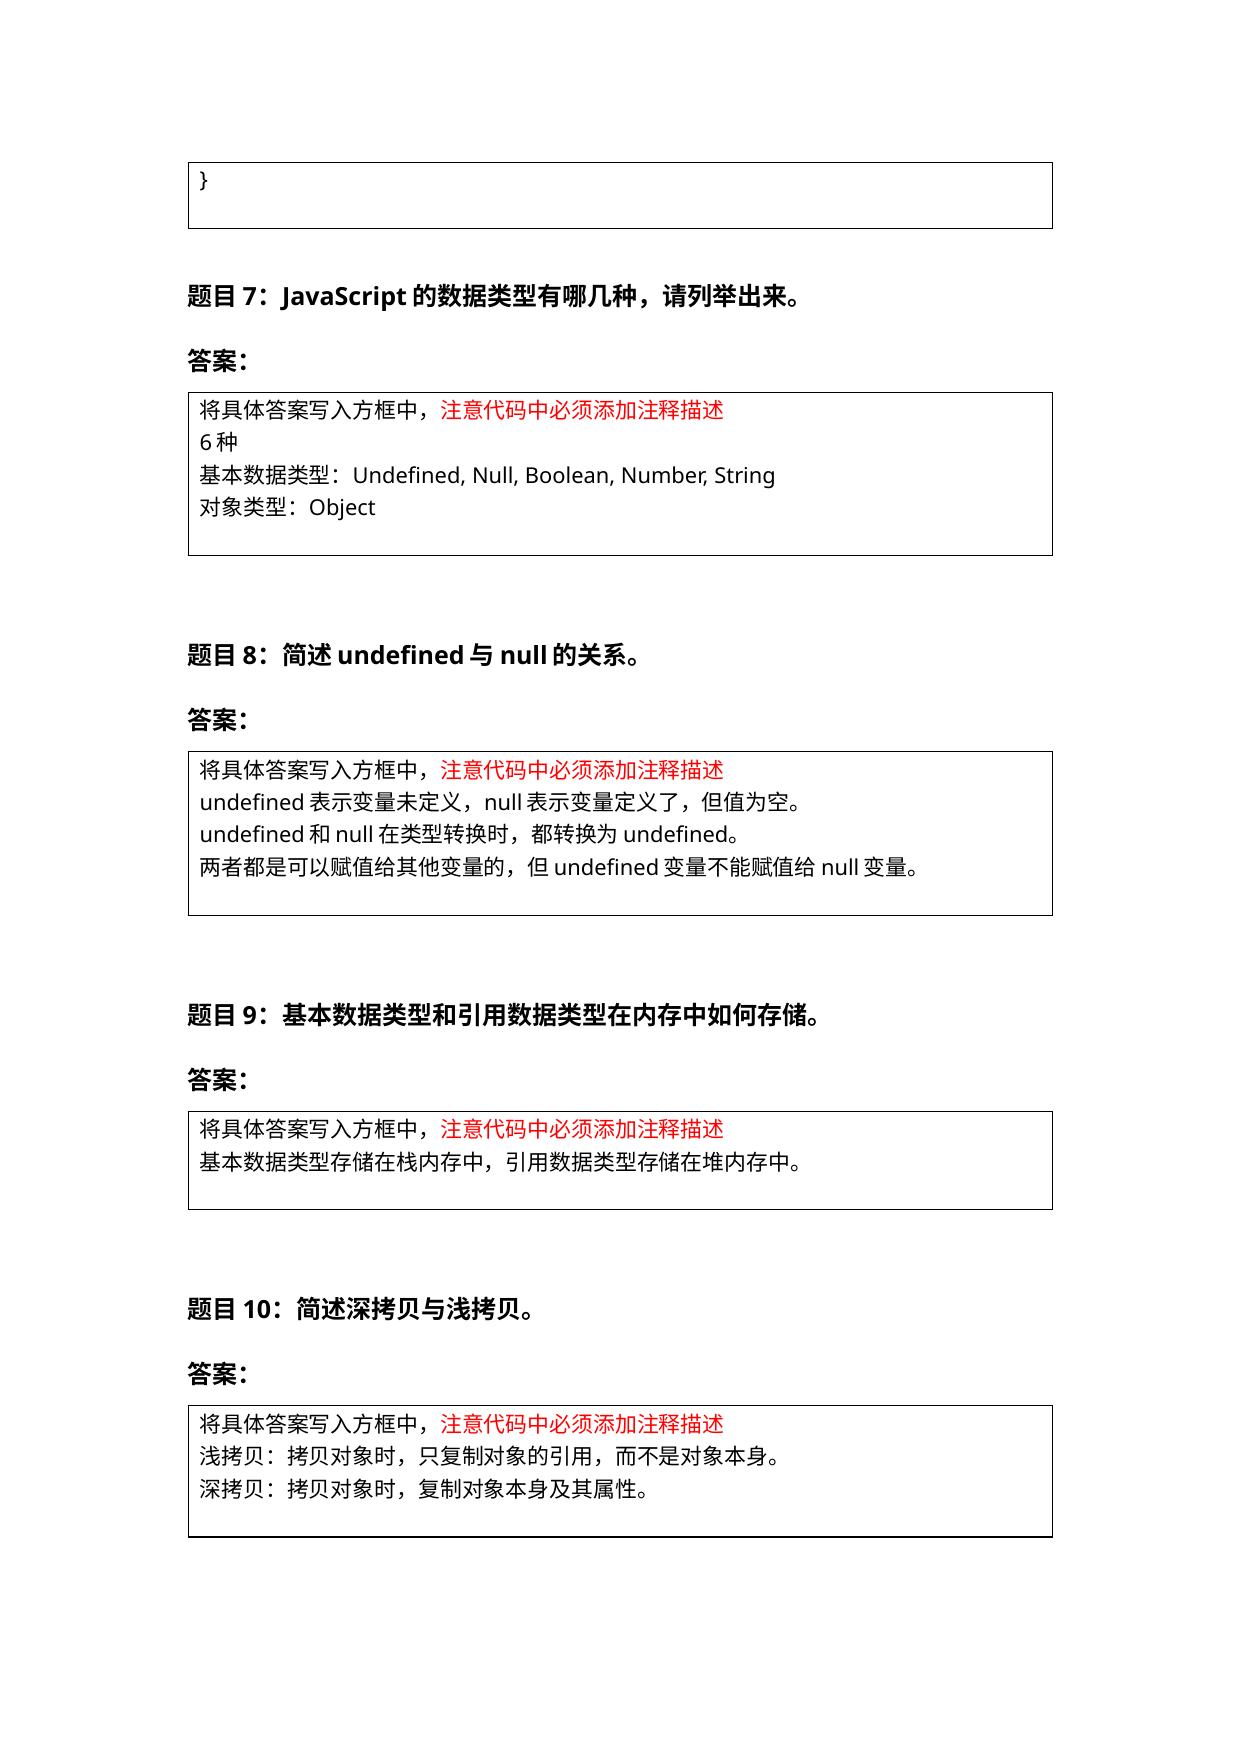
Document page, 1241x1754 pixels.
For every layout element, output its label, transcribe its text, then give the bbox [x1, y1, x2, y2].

table_header 将具体答案写入方框中，注意代码中必须添加注释描述 基本数据类型存储在栈内存中，引用数据类型存储在堆内存中。 [189, 1112, 1052, 1209]
text 答案： [187, 686, 1053, 751]
table_header 将具体答案写入方框中，注意代码中必须添加注释描述 6种 基本数据类型：Undefined, Null, Boolean, Number, String 对象类型：Object [189, 393, 1052, 555]
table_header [189, 163, 1052, 228]
table_header 将具体答案写入方框中，注意代码中必须添加注释描述 浅拷贝：拷贝对象时，只复制对象的引用，而不是对象本身。 深拷贝：拷贝对象时，复制对象本身及其属性。 [189, 1406, 1052, 1536]
text 题目10：简述深拷贝与浅拷贝。 [187, 1275, 1053, 1340]
text 题目7：JavaScript的数据类型有哪几种，请列举出来。 [187, 262, 1053, 327]
text 答案： [187, 1046, 1053, 1111]
text 题目9：基本数据类型和引用数据类型在内存中如何存储。 [187, 981, 1053, 1046]
text 答案： [187, 327, 1053, 392]
text 答案： [187, 1340, 1053, 1405]
text 题目8：简述undefined与null的关系。 [187, 621, 1053, 686]
table_header 将具体答案写入方框中，注意代码中必须添加注释描述 undefined表示变量未定义，null表示变量定义了，但值为空。 undefined和null在类型转换时，都转换为undefined。 两者都是可以赋值给其他变量的，但undefined变量不能赋值给null变量。 [189, 752, 1052, 915]
